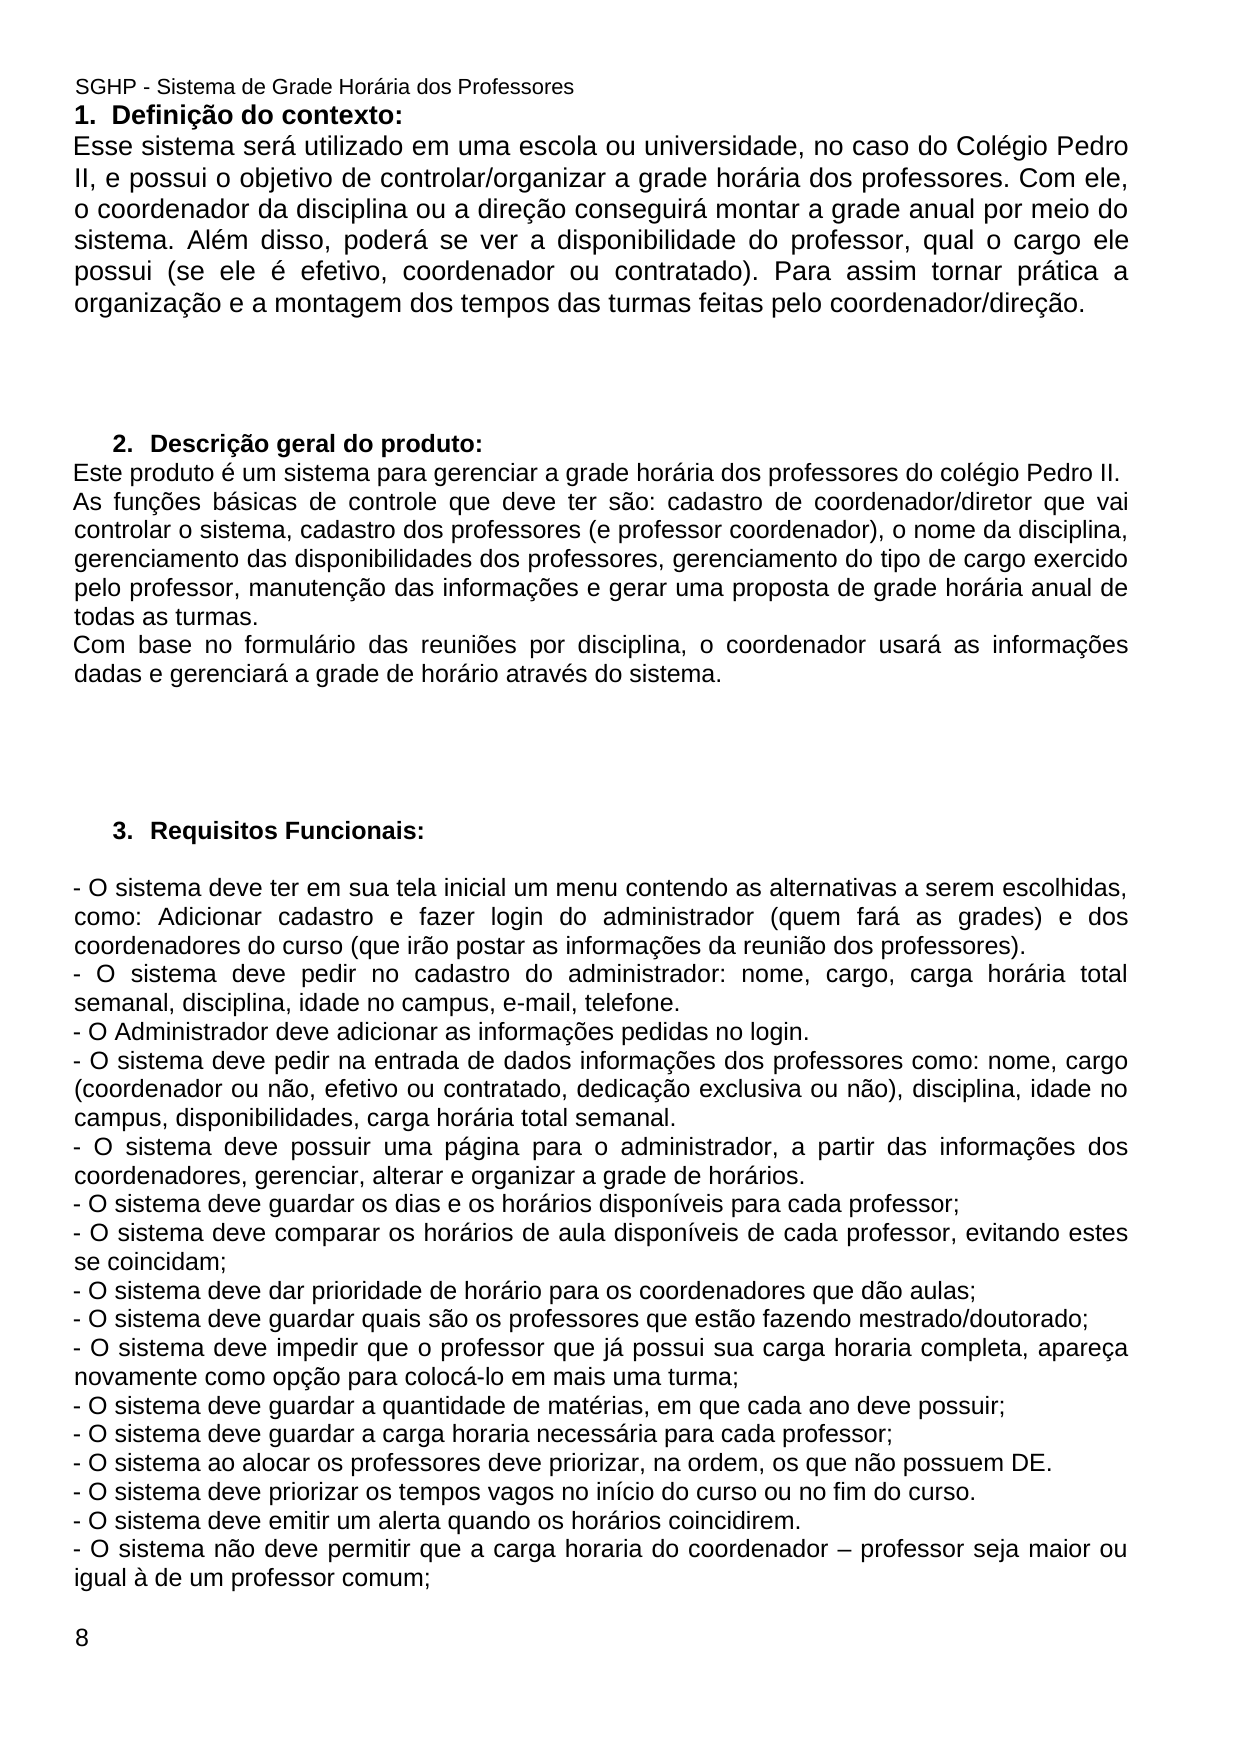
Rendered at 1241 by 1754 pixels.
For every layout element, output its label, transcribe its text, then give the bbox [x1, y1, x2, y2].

text - O sistema deve pedir no cadastro do administrador: nome, cargo, carga horária total semanal, disciplina, idade no campus, e-mail, telefone. [73, 959, 1130, 1017]
text Com base no formulário das reuniões por disciplina, o coordenador usará as informações dadas e gerenciará a grade de horário através do sistema. [73, 630, 1130, 688]
list Descrição geral do produto: [112, 429, 1130, 458]
text - O sistema deve guardar a quantidade de matérias, em que cada ano deve possuir; [73, 1391, 1130, 1419]
text - O sistema deve pedir na entrada de dados informações dos professores como: nome, cargo (coordenador ou não, efetivo ou contratado, dedicação exclusiva ou não), disciplina, idade no campus, disponibilidades, carga horária total semanal. [73, 1046, 1130, 1132]
text - O sistema deve priorizar os tempos vagos no início do curso ou no fim do curso. [73, 1477, 1130, 1506]
text Este produto é um sistema para gerenciar a grade horária dos professores do colégio Pedro II. [73, 458, 1130, 487]
text - O Administrador deve adicionar as informações pedidas no login. [73, 1017, 1130, 1046]
text - O sistema não deve permitir que a carga horaria do coordenador – professor seja maior ou igual à de um professor comum; [73, 1534, 1130, 1592]
list Definição do contexto: [74, 99, 1130, 130]
text - O sistema deve ter em sua tela inicial um menu contendo as alternativas a serem escolhidas, como: Adicionar cadastro e fazer login do administrador (quem fará as grades) e dos coordenadores do curso (que irão postar as informações da reunião dos professores). [73, 873, 1130, 959]
text - O sistema deve impedir que o professor que já possui sua carga horaria completa, apareça novamente como opção para colocá-lo em mais uma turma; [73, 1333, 1130, 1391]
text - O sistema deve guardar a carga horaria necessária para cada professor; [73, 1419, 1130, 1448]
text - O sistema deve emitir um alerta quando os horários coincidirem. [73, 1506, 1130, 1534]
list Requisitos Funcionais: [112, 816, 1130, 844]
text - O sistema deve dar prioridade de horário para os coordenadores que dão aulas; [73, 1276, 1130, 1304]
text Esse sistema será utilizado em uma escola ou universidade, no caso do Colégio Pedro II, e possui o objetivo de controlar/organizar a grade horária dos professores. Com ele, o coordenador da disciplina ou a direção conseguirá montar a grade anual por meio do sistema. Além disso, poderá se ver a disponibilidade do professor, qual o cargo ele possui (se ele é efetivo, coordenador ou contratado). Para assim tornar prática a organização e a montagem dos tempos das turmas feitas pelo coordenador/direção. [73, 130, 1130, 318]
text - O sistema ao alocar os professores deve priorizar, na ordem, os que não possuem DE. [73, 1448, 1130, 1477]
text - O sistema deve possuir uma página para o administrador, a partir das informações dos coordenadores, gerenciar, alterar e organizar a grade de horários. [73, 1132, 1130, 1189]
text - O sistema deve guardar quais são os professores que estão fazendo mestrado/doutorado; [73, 1304, 1130, 1333]
text - O sistema deve guardar os dias e os horários disponíveis para cada professor; [73, 1189, 1130, 1218]
text As funções básicas de controle que deve ter são: cadastro de coordenador/diretor que vai controlar o sistema, cadastro dos professores (e professor coordenador), o nome da disciplina, gerenciamento das disponibilidades dos professores, gerenciamento do tipo de cargo exercido pelo professor, manutenção das informações e gerar uma proposta de grade horária anual de todas as turmas. [73, 487, 1130, 630]
text - O sistema deve comparar os horários de aula disponíveis de cada professor, evitando estes se coincidam; [73, 1218, 1130, 1276]
